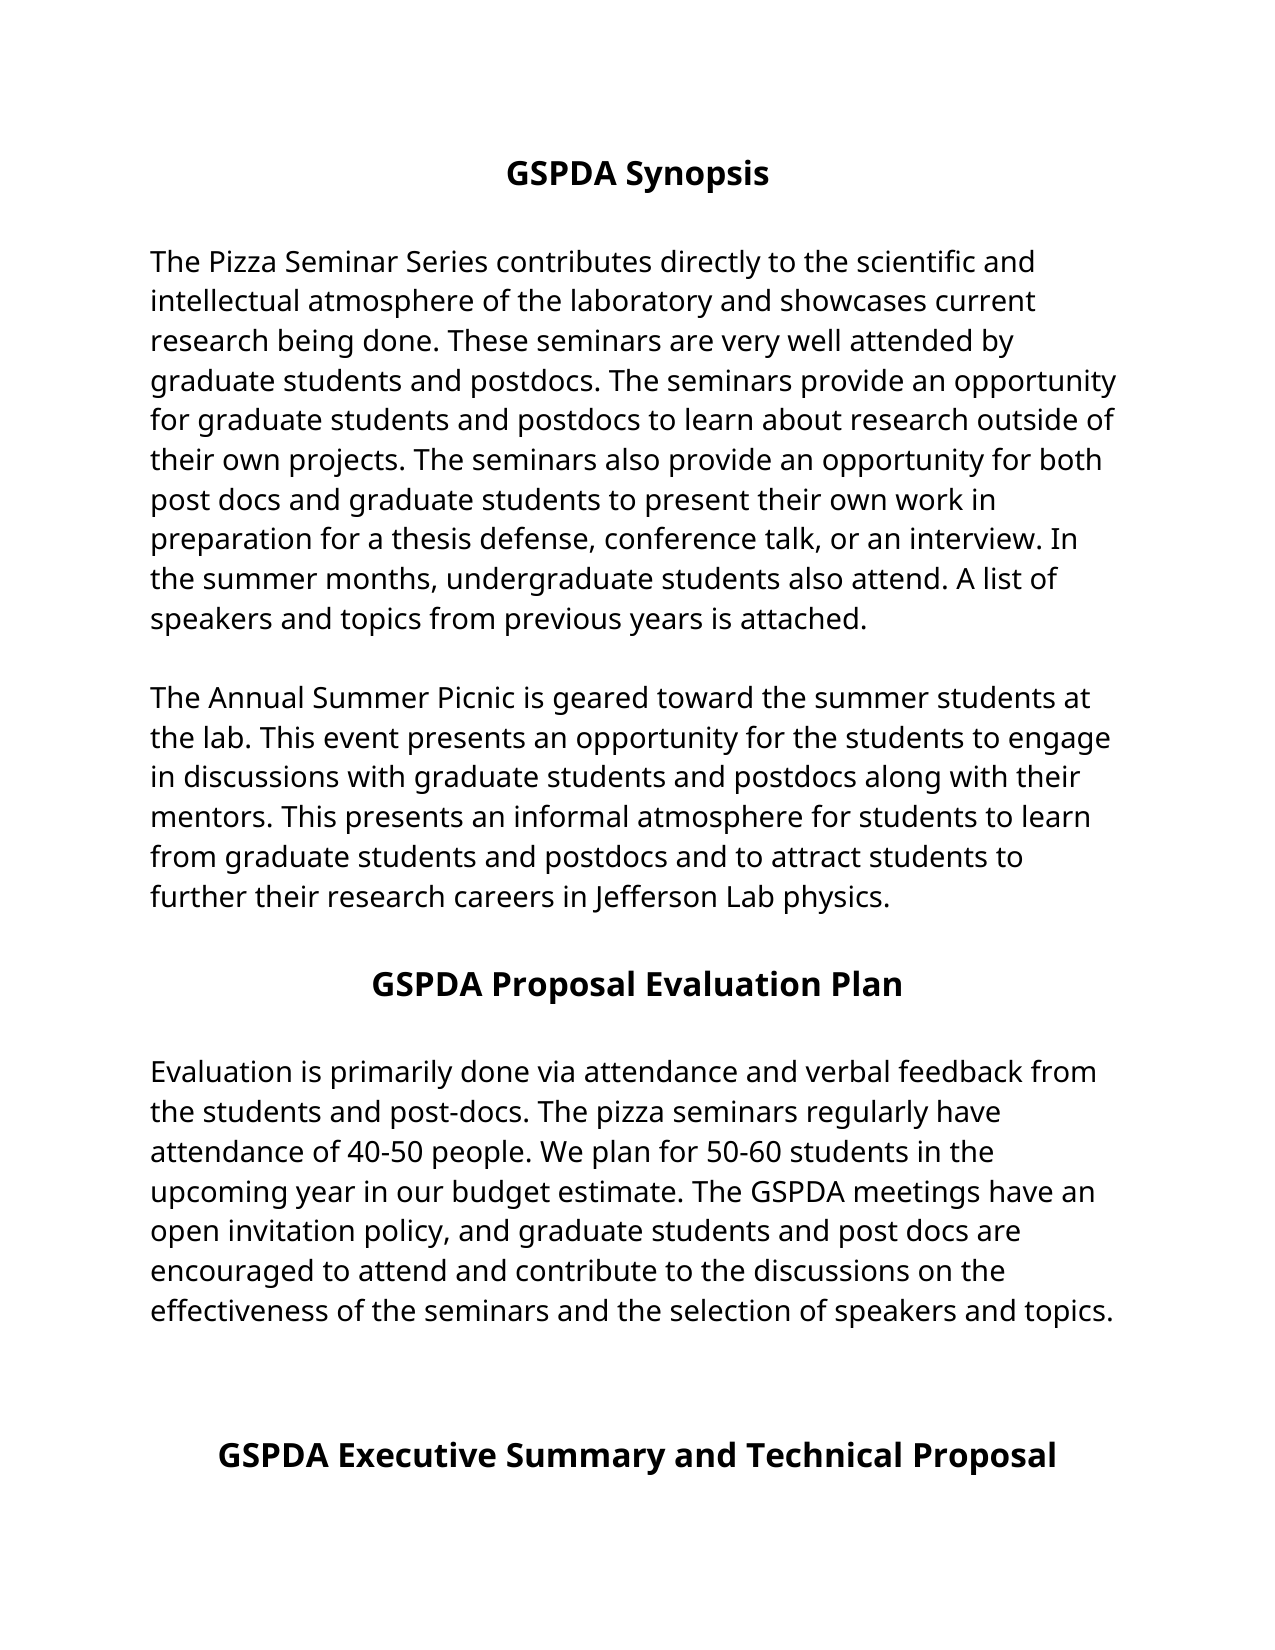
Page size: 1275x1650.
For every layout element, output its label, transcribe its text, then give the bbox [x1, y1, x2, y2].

text The Pizza Seminar Series contributes directly to the scientific and intellectual atmosphere of the laboratory and showcases current research being done. These seminars are very well attended by graduate students and postdocs. The seminars provide an opportunity for graduate students and postdocs to learn about research outside of their own projects. The seminars also provide an opportunity for both post docs and graduate students to present their own work in preparation for a thesis defense, conference talk, or an interview. In the summer months, undergraduate students also attend. A list of speakers and topics from previous years is attached. [150, 241, 1125, 638]
text GSPDA Synopsis [150, 150, 1125, 195]
text GSPDA Proposal Evaluation Plan [150, 961, 1125, 1006]
text Evaluation is primarily done via attendance and verbal feedback from the students and post-docs. The pizza seminars regularly have attendance of 40-50 people. We plan for 50-60 students in the upcoming year in our budget estimate. The GSPDA meetings have an open invitation policy, and graduate students and post docs are encouraged to attend and contribute to the discussions on the effectiveness of the seminars and the selection of speakers and topics. [150, 1052, 1125, 1329]
text The Annual Summer Picnic is geared toward the summer students at the lab. This event presents an opportunity for the students to engage in discussions with graduate students and postdocs along with their mentors. This presents an informal atmosphere for students to learn from graduate students and postdocs and to attract students to further their research careers in Jefferson Lab physics. [150, 677, 1125, 916]
text GSPDA Executive Summary and Technical Proposal [150, 1432, 1125, 1477]
